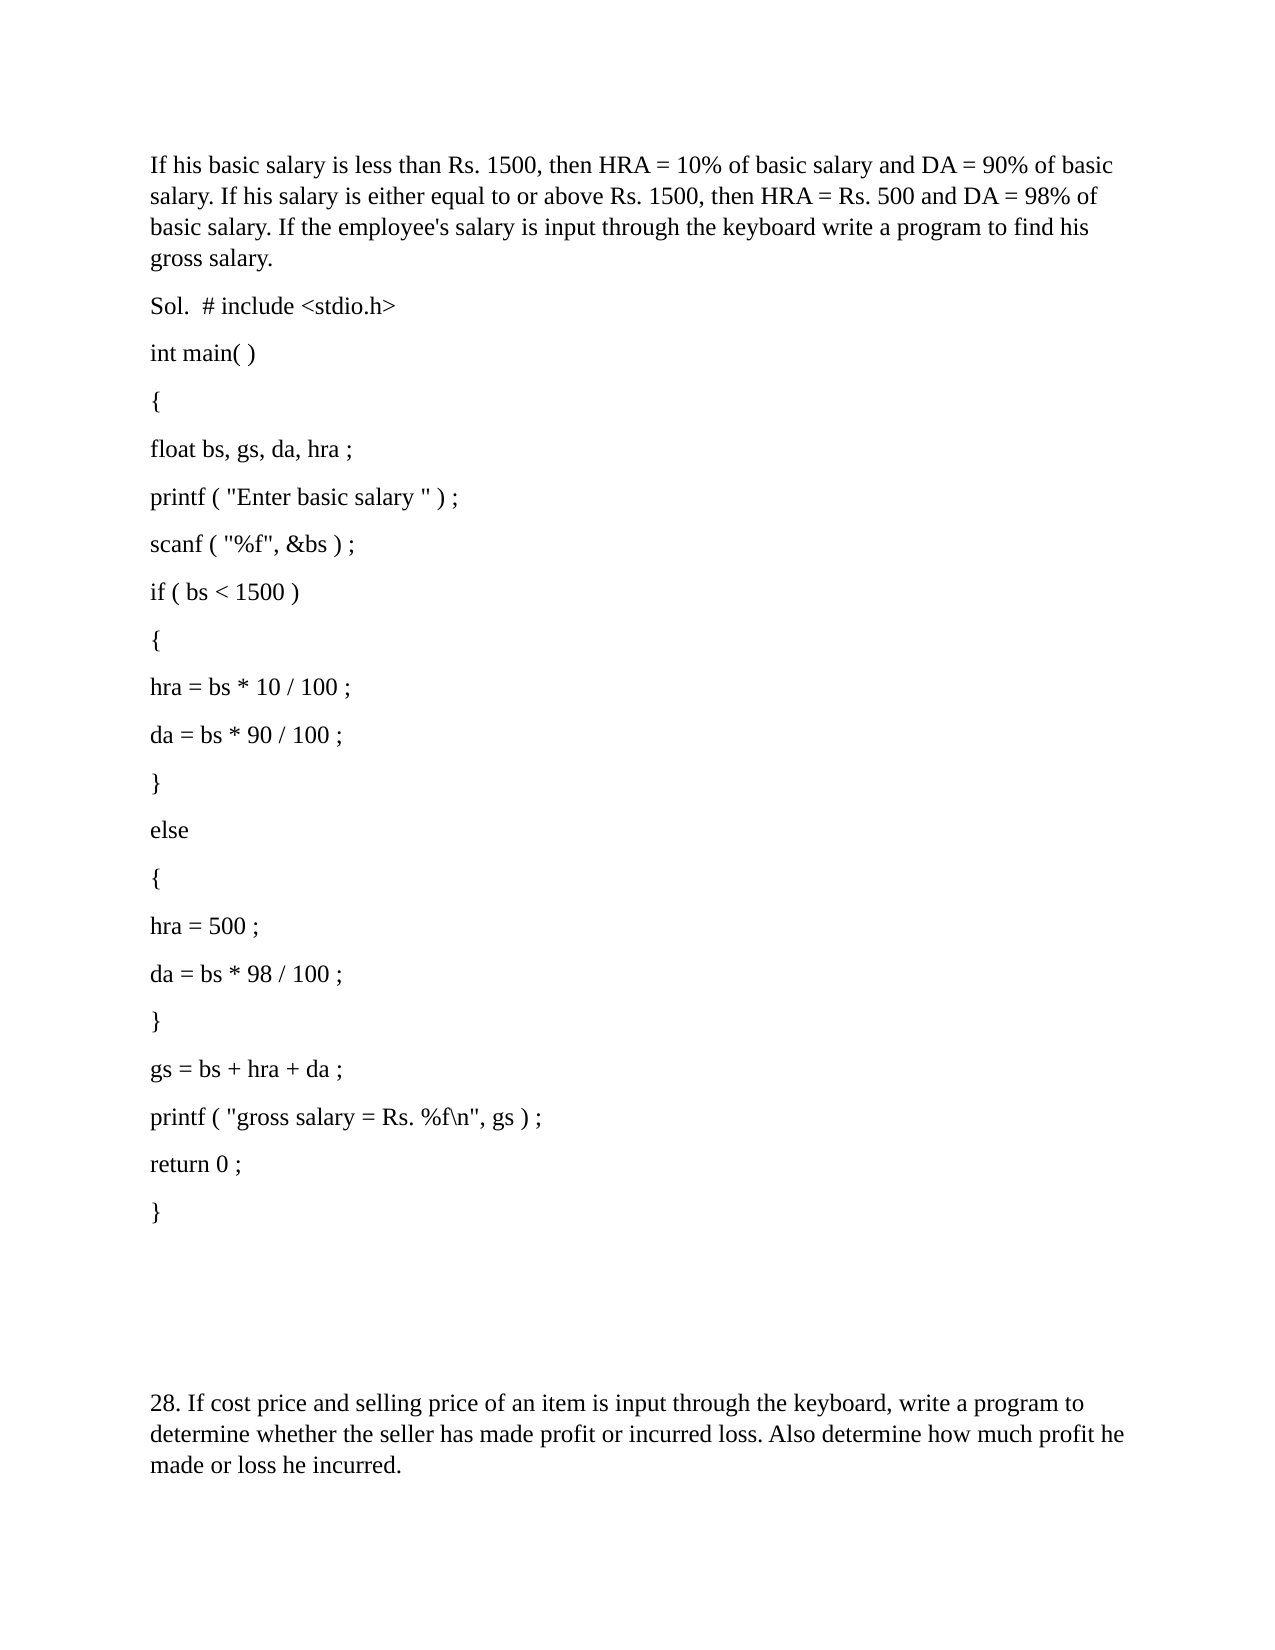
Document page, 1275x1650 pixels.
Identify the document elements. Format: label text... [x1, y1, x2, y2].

text printf ( "gross salary = Rs. %f\n", gs ) ; [150, 1102, 1125, 1131]
text If his basic salary is less than Rs. 1500, then HRA = 10% of basic salary and DA = 90% of basic salary. If his salary is either equal to or above Rs. 1500, then HRA = Rs. 500 and DA = 98% of basic salary. If the employee's salary is input through the keyboard write a program to find his gross salary. [150, 150, 1125, 272]
text hra = bs * 10 / 100 ; [150, 672, 1125, 701]
text hra = 500 ; [150, 911, 1125, 940]
text { [150, 625, 1125, 653]
text { [150, 863, 1125, 892]
text } [150, 768, 1125, 797]
text else [150, 816, 1125, 844]
text if ( bs < 1500 ) [150, 577, 1125, 606]
text return 0 ; [150, 1149, 1125, 1178]
text scanf ( "%f", &bs ) ; [150, 529, 1125, 558]
text da = bs * 98 / 100 ; [150, 959, 1125, 987]
text da = bs * 90 / 100 ; [150, 720, 1125, 749]
text { [150, 386, 1125, 415]
text Sol. # include <stdio.h> [150, 291, 1125, 319]
text gs = bs + hra + da ; [150, 1054, 1125, 1083]
text float bs, gs, da, hra ; [150, 434, 1125, 463]
text } [150, 1006, 1125, 1035]
text } [150, 1197, 1125, 1226]
text printf ( "Enter basic salary " ) ; [150, 482, 1125, 510]
text 28. If cost price and selling price of an item is input through the keyboard, write a program to determine whether the seller has made profit or incurred loss. Also determine how much profit he made or loss he incurred. [150, 1388, 1125, 1479]
text int main( ) [150, 338, 1125, 367]
